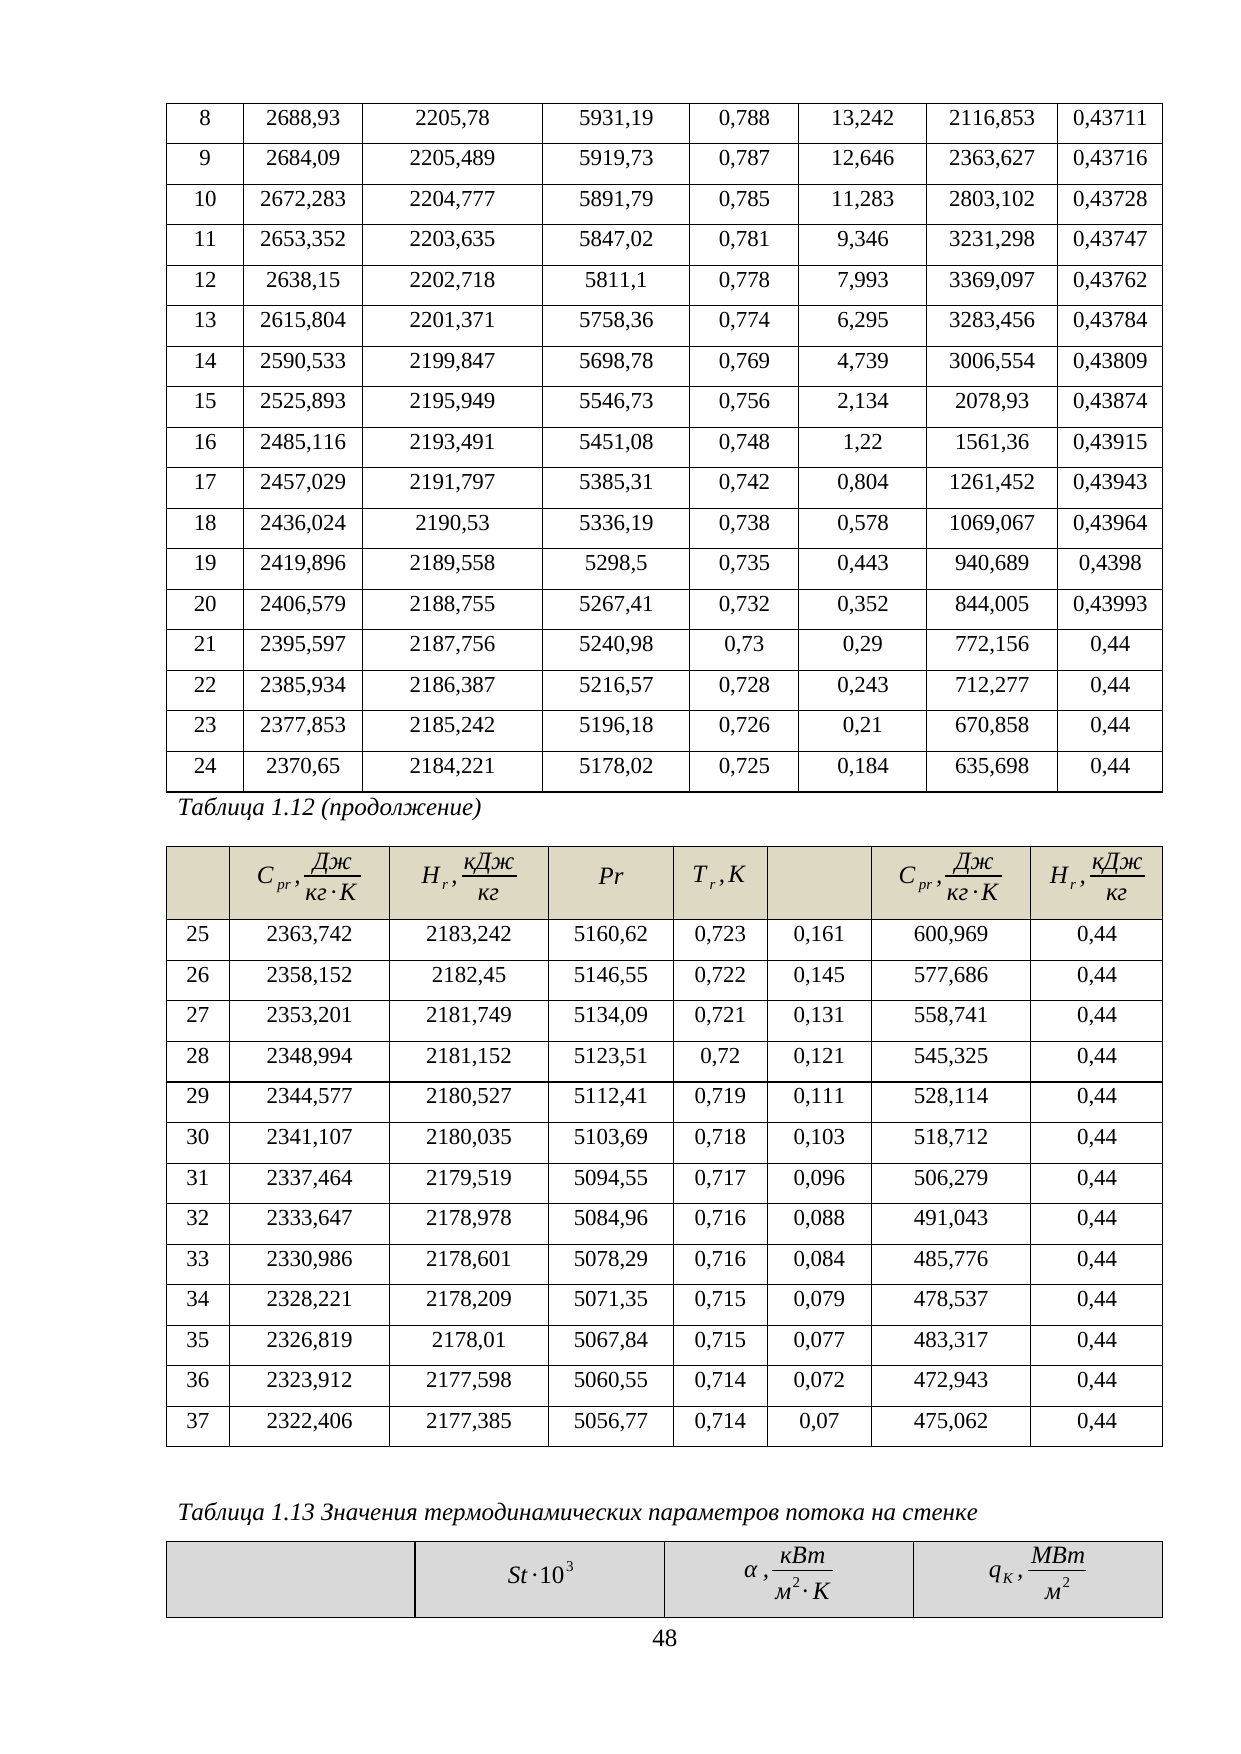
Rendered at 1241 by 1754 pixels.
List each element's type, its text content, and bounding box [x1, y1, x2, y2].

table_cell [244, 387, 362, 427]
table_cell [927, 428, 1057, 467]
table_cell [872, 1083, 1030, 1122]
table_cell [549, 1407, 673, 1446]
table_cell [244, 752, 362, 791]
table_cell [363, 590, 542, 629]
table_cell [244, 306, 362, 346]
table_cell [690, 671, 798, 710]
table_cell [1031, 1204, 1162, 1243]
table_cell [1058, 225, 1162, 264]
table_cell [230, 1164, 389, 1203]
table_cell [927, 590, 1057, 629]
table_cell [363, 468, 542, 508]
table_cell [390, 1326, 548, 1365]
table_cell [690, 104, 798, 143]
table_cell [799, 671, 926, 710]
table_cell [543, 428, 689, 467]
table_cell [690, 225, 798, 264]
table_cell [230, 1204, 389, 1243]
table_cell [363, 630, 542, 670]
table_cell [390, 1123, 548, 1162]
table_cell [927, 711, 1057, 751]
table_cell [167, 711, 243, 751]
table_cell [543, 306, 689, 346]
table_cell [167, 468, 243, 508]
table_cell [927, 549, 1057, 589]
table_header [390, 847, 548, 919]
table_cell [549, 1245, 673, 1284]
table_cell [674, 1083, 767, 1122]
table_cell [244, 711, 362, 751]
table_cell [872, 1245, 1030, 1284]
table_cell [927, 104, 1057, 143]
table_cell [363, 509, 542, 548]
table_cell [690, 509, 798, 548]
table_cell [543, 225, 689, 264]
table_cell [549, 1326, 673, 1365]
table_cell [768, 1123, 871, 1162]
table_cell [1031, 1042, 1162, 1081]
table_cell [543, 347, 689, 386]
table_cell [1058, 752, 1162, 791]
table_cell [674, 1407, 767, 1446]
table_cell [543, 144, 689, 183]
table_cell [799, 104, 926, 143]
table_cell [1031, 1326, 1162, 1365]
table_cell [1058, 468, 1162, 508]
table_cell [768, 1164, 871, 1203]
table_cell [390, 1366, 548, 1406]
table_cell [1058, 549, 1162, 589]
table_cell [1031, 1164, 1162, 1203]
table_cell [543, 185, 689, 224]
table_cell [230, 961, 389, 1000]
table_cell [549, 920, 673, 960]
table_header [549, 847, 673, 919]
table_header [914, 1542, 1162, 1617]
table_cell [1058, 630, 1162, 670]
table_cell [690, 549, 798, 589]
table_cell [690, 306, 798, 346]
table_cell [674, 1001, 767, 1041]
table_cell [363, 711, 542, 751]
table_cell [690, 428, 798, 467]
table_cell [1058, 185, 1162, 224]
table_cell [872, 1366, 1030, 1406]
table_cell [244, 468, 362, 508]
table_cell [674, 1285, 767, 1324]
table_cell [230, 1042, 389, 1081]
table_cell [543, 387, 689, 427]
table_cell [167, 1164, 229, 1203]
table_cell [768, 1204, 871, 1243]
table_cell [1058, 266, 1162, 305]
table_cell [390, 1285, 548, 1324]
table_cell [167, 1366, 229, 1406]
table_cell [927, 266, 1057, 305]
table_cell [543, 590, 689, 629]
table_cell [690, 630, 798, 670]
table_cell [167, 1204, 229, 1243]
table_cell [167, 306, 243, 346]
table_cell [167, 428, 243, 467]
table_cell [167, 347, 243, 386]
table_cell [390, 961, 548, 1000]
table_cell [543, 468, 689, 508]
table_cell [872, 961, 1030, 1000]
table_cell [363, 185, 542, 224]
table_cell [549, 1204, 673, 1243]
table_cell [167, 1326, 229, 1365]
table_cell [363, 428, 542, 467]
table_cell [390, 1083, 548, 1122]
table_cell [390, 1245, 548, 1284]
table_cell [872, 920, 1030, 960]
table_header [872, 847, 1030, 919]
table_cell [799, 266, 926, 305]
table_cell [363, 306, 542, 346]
text Таблица 1.13 Значения термодинамических параметров потока на стенке [177, 1497, 1152, 1526]
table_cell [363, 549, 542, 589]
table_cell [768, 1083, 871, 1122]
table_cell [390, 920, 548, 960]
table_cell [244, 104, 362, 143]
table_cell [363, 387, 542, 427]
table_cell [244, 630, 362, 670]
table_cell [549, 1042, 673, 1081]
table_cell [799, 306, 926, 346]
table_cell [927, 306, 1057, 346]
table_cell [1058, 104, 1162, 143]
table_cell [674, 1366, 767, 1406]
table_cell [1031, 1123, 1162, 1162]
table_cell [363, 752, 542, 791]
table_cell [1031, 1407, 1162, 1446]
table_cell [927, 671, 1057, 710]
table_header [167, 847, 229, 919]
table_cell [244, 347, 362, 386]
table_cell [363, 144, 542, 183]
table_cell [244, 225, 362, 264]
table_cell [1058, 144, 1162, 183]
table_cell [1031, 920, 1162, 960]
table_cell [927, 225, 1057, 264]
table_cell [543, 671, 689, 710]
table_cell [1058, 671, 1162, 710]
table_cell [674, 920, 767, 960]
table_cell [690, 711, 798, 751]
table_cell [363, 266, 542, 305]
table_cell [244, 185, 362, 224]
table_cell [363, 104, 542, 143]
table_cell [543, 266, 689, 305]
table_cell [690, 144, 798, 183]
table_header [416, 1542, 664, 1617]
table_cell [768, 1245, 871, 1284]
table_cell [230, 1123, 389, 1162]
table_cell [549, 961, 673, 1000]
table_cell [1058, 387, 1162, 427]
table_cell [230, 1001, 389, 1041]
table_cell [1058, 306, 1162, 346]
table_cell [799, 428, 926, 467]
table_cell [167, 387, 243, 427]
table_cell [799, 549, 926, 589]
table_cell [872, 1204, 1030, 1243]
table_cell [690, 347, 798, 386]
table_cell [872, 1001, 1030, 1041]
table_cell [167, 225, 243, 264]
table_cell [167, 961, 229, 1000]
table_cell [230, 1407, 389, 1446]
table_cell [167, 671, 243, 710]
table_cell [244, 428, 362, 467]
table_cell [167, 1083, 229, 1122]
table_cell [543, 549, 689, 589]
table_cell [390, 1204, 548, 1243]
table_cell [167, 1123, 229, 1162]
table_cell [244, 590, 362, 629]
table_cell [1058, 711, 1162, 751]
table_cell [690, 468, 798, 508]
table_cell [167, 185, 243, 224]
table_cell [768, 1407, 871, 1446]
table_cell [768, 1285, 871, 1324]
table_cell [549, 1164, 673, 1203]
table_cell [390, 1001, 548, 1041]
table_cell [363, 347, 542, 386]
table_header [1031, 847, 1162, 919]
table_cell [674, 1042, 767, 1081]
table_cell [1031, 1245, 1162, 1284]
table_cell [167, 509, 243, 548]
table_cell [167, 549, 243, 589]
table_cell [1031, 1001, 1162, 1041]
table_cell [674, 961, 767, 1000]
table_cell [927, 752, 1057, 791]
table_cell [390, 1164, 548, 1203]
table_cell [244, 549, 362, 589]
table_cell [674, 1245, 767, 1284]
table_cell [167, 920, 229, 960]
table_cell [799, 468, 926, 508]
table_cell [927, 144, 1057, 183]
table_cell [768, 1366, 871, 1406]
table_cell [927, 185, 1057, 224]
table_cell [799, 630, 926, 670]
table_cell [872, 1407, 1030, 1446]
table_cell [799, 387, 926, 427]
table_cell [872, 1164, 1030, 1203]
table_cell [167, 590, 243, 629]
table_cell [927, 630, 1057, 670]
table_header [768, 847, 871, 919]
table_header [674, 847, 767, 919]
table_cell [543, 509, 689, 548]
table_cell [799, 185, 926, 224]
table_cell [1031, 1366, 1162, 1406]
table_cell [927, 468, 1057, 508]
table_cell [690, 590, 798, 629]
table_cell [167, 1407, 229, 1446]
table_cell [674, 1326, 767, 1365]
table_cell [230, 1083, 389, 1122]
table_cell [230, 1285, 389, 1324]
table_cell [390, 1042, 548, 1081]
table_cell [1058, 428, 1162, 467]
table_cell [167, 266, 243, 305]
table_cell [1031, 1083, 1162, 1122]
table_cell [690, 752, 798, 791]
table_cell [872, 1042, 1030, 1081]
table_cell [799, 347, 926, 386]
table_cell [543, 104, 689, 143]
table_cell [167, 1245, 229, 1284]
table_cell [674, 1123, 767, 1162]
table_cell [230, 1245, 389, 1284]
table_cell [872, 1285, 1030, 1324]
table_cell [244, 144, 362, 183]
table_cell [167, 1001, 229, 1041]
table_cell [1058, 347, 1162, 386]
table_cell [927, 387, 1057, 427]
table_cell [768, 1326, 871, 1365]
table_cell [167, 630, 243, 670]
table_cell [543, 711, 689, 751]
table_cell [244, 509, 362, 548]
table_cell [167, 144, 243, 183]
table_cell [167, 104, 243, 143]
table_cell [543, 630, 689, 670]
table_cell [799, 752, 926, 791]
text Таблица 1.12 (продолжение) [177, 793, 1152, 821]
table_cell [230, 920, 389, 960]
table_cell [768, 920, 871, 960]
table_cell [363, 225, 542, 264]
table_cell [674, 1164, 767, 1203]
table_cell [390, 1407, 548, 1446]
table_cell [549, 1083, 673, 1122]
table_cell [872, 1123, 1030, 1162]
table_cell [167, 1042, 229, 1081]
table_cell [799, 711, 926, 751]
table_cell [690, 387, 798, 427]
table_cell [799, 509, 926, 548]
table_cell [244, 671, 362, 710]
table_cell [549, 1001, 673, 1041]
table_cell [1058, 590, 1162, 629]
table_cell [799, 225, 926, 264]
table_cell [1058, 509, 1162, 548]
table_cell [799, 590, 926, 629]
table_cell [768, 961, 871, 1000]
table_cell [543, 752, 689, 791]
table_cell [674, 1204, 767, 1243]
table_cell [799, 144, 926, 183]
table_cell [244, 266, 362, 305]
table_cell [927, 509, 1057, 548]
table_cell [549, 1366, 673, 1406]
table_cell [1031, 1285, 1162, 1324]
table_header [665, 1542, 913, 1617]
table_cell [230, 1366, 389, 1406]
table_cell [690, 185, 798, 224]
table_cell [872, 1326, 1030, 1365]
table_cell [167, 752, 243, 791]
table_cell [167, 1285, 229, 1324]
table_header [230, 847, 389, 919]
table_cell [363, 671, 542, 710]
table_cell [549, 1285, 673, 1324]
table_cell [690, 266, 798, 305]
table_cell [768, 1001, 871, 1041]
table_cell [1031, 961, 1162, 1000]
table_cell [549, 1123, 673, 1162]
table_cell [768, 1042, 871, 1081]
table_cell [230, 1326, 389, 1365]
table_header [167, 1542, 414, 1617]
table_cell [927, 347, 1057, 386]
